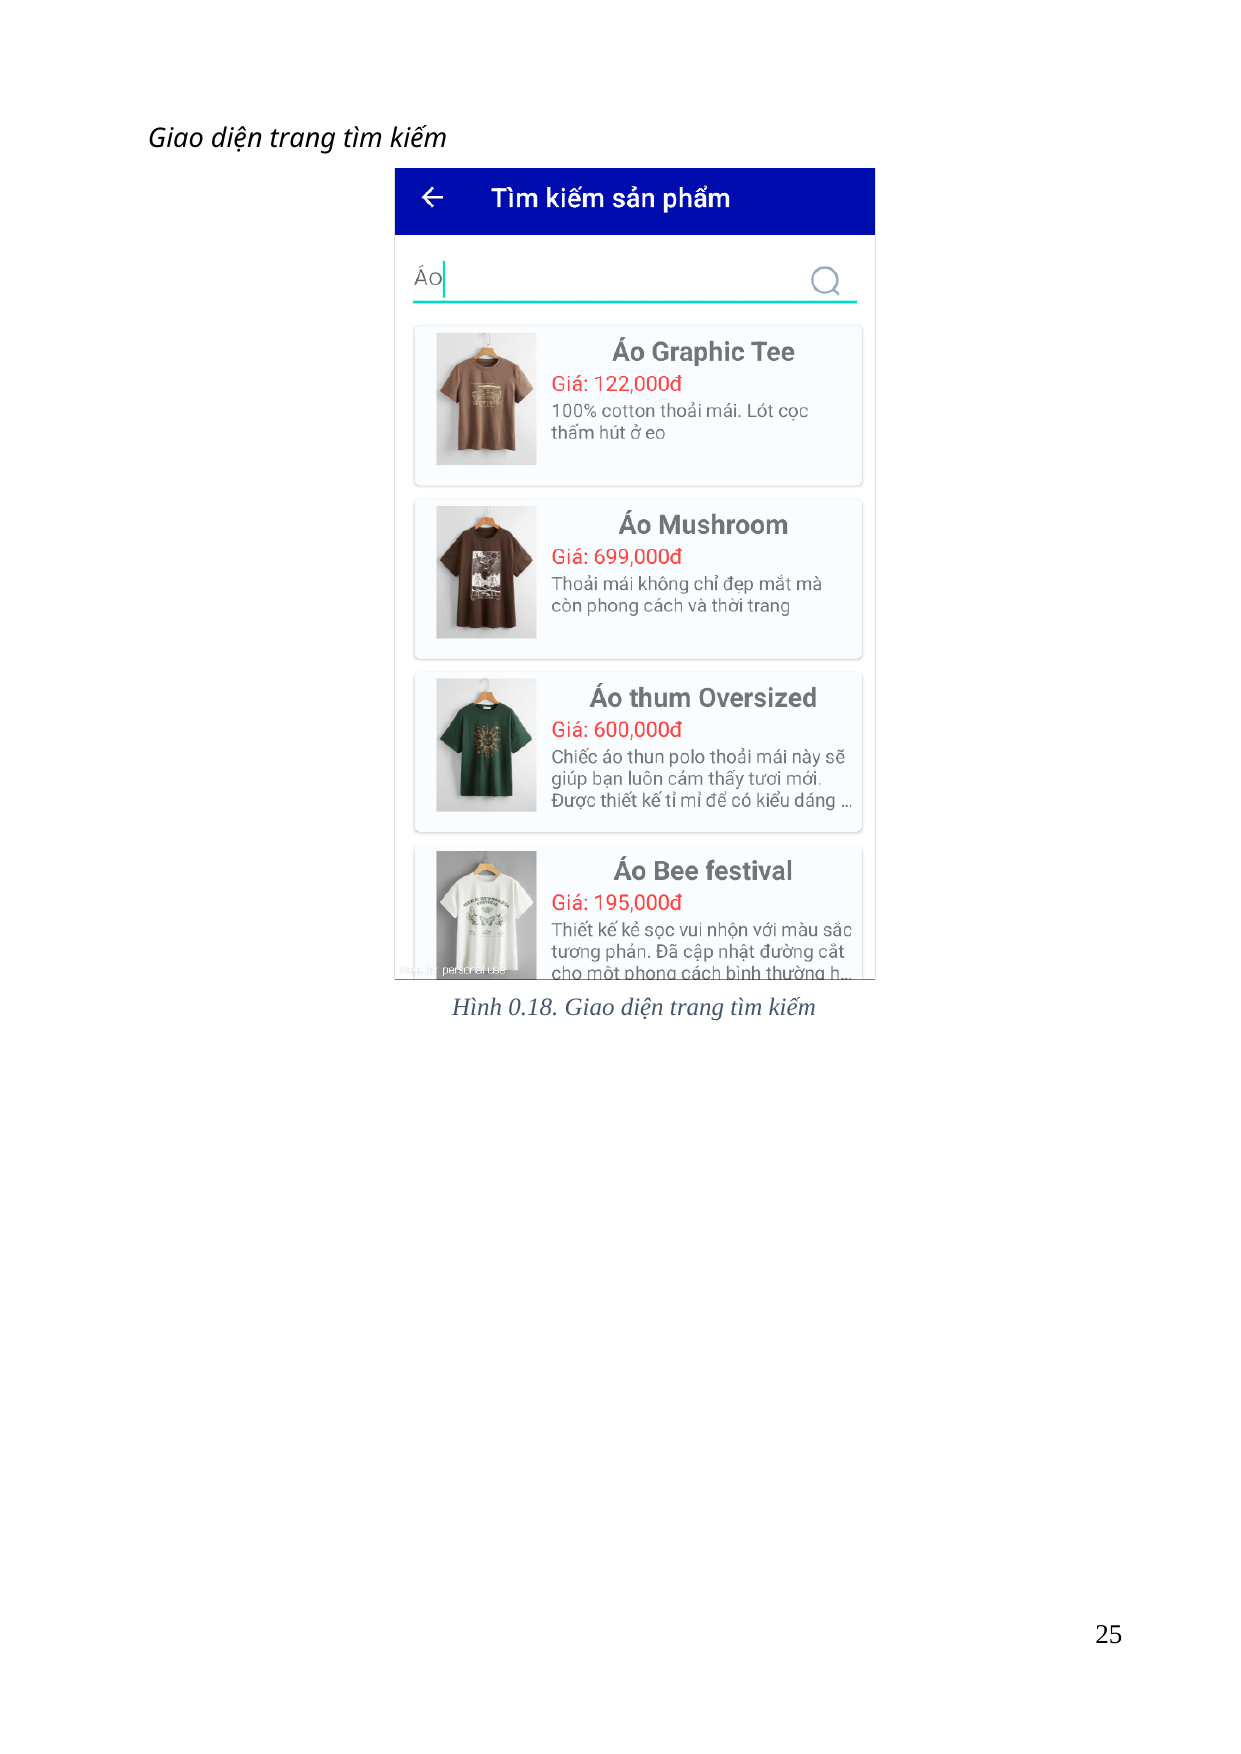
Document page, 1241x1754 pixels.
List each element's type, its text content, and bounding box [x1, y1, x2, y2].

picture [394, 168, 876, 980]
subtitle Giao diện trang tìm kiếm [148, 118, 1122, 155]
